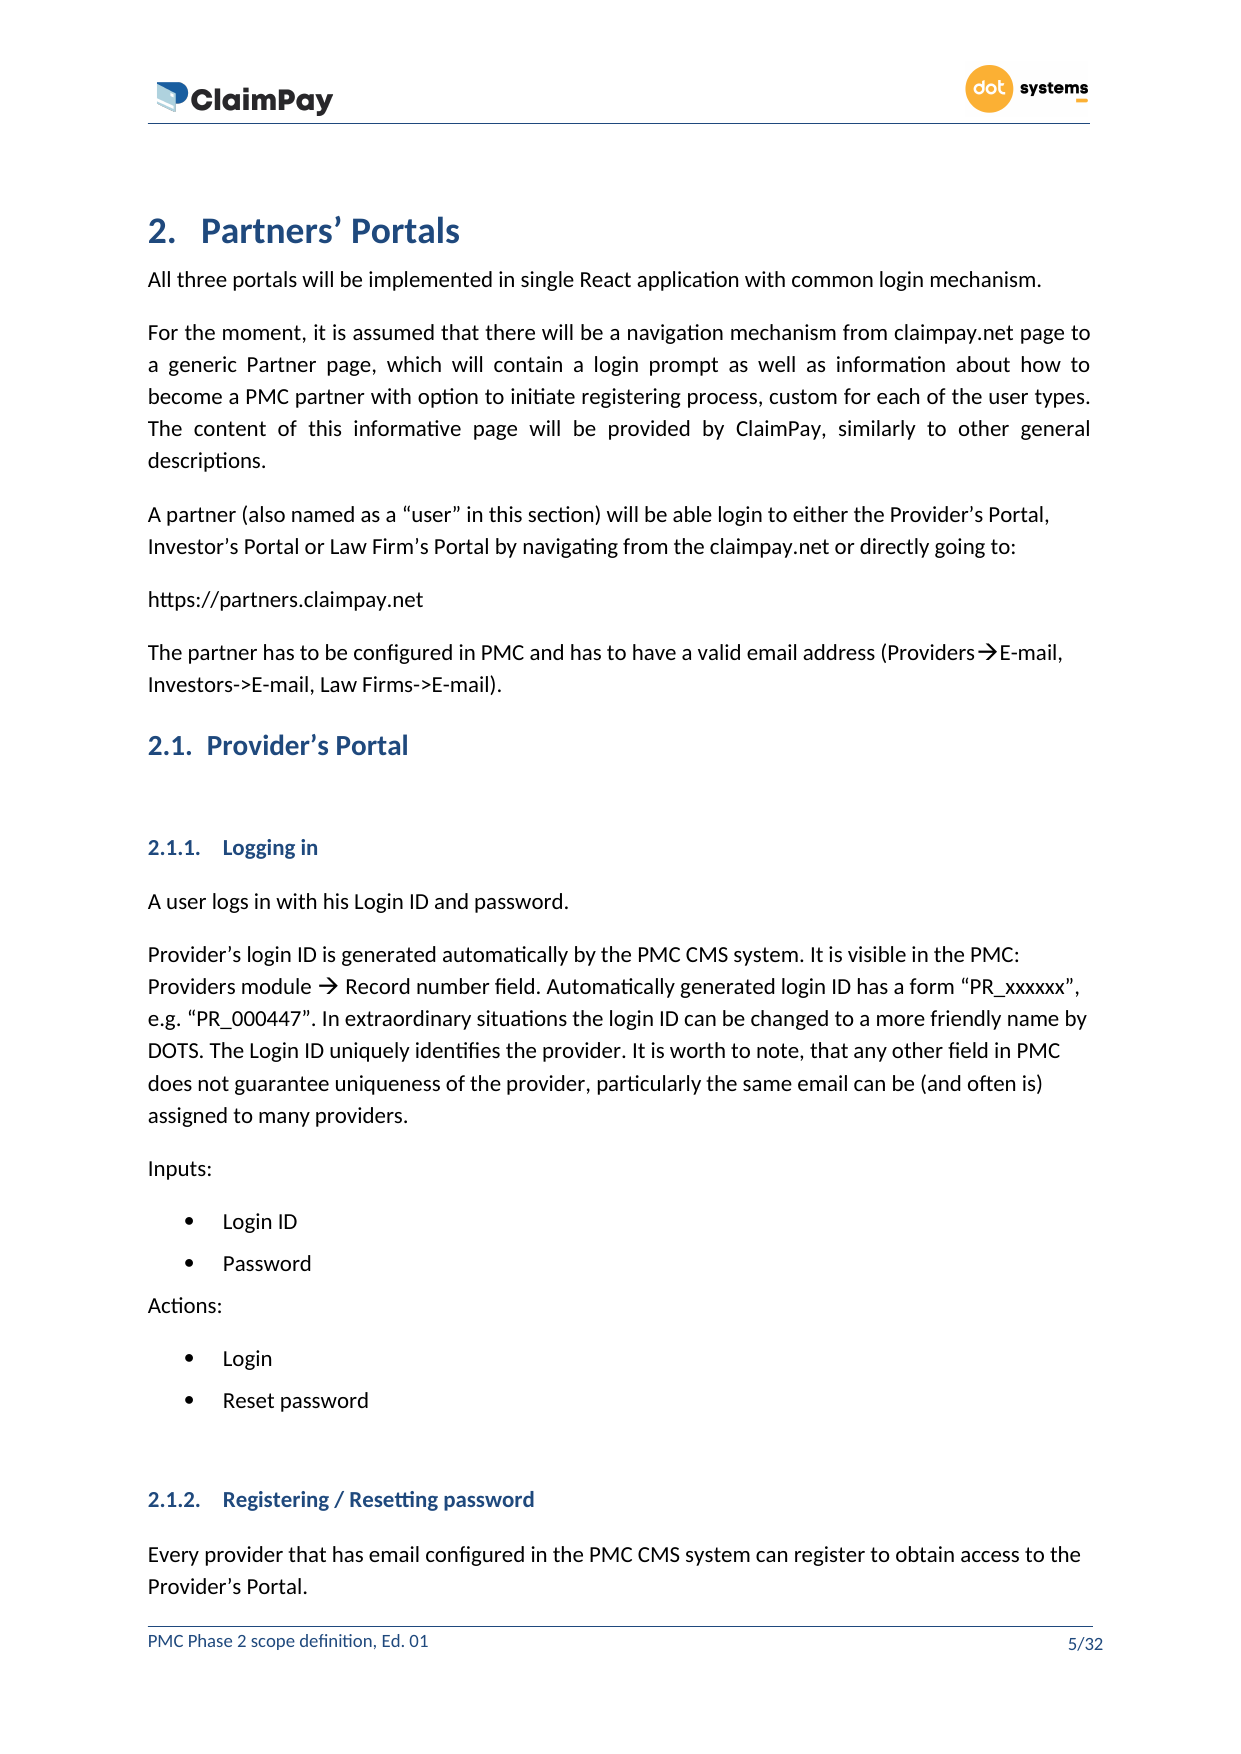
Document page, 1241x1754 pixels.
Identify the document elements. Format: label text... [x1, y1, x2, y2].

text Registering / Resetting password [148, 1485, 1093, 1513]
text Provider’s Portal [148, 727, 1093, 763]
list Login [185, 1344, 1093, 1372]
text Actions: [148, 1291, 1093, 1319]
text All three portals will be implemented in single React application with common login mechanism. [148, 265, 1093, 293]
text The partner has to be configured in PMC and has to have a valid email address (ProvidersE-mail, Investors->E-mail, Law Firms->E-mail). [148, 638, 1093, 698]
text Provider’s login ID is generated automatically by the PMC CMS system. It is visible in the PMC: Providers module Record number field. Automatically generated login ID has a form “PR_xxxxxx”, e.g. “PR_000447”. In extraordinary situations the login ID can be changed to a more friendly name by DOTS. The Login ID uniquely identifies the provider. It is worth to note, that any other field in PMC does not guarantee uniqueness of the provider, particularly the same email can be (and often is) assigned to many providers. [148, 940, 1093, 1129]
text A partner (also named as a “user” in this section) will be able login to either the Provider’s Portal, Investor’s Portal or Law Firm’s Portal by navigating from the claimpay.net or directly going to: [148, 500, 1093, 560]
picture [964, 61, 1089, 117]
text Every provider that has email configured in the PMC CMS system can register to obtain access to the Provider’s Portal. [148, 1540, 1093, 1600]
list Login ID [185, 1207, 1093, 1235]
text Inputs: [148, 1154, 1093, 1182]
picture [152, 73, 338, 123]
text For the moment, it is assumed that there will be a navigation mechanism from claimpay.net page to a generic Partner page, which will contain a login prompt as well as information about how to become a PMC partner with option to initiate registering process, custom for each of the user types. The content of this informative page will be provided by ClaimPay, similarly to other general descriptions. [148, 318, 1093, 475]
list Password [185, 1249, 1093, 1277]
list Reset password [185, 1386, 1093, 1414]
text Partners’ Portals [148, 207, 1093, 252]
text A user logs in with his Login ID and password. [148, 887, 1093, 915]
text https://partners.claimpay.net [148, 585, 1093, 613]
text Logging in [148, 833, 1093, 861]
